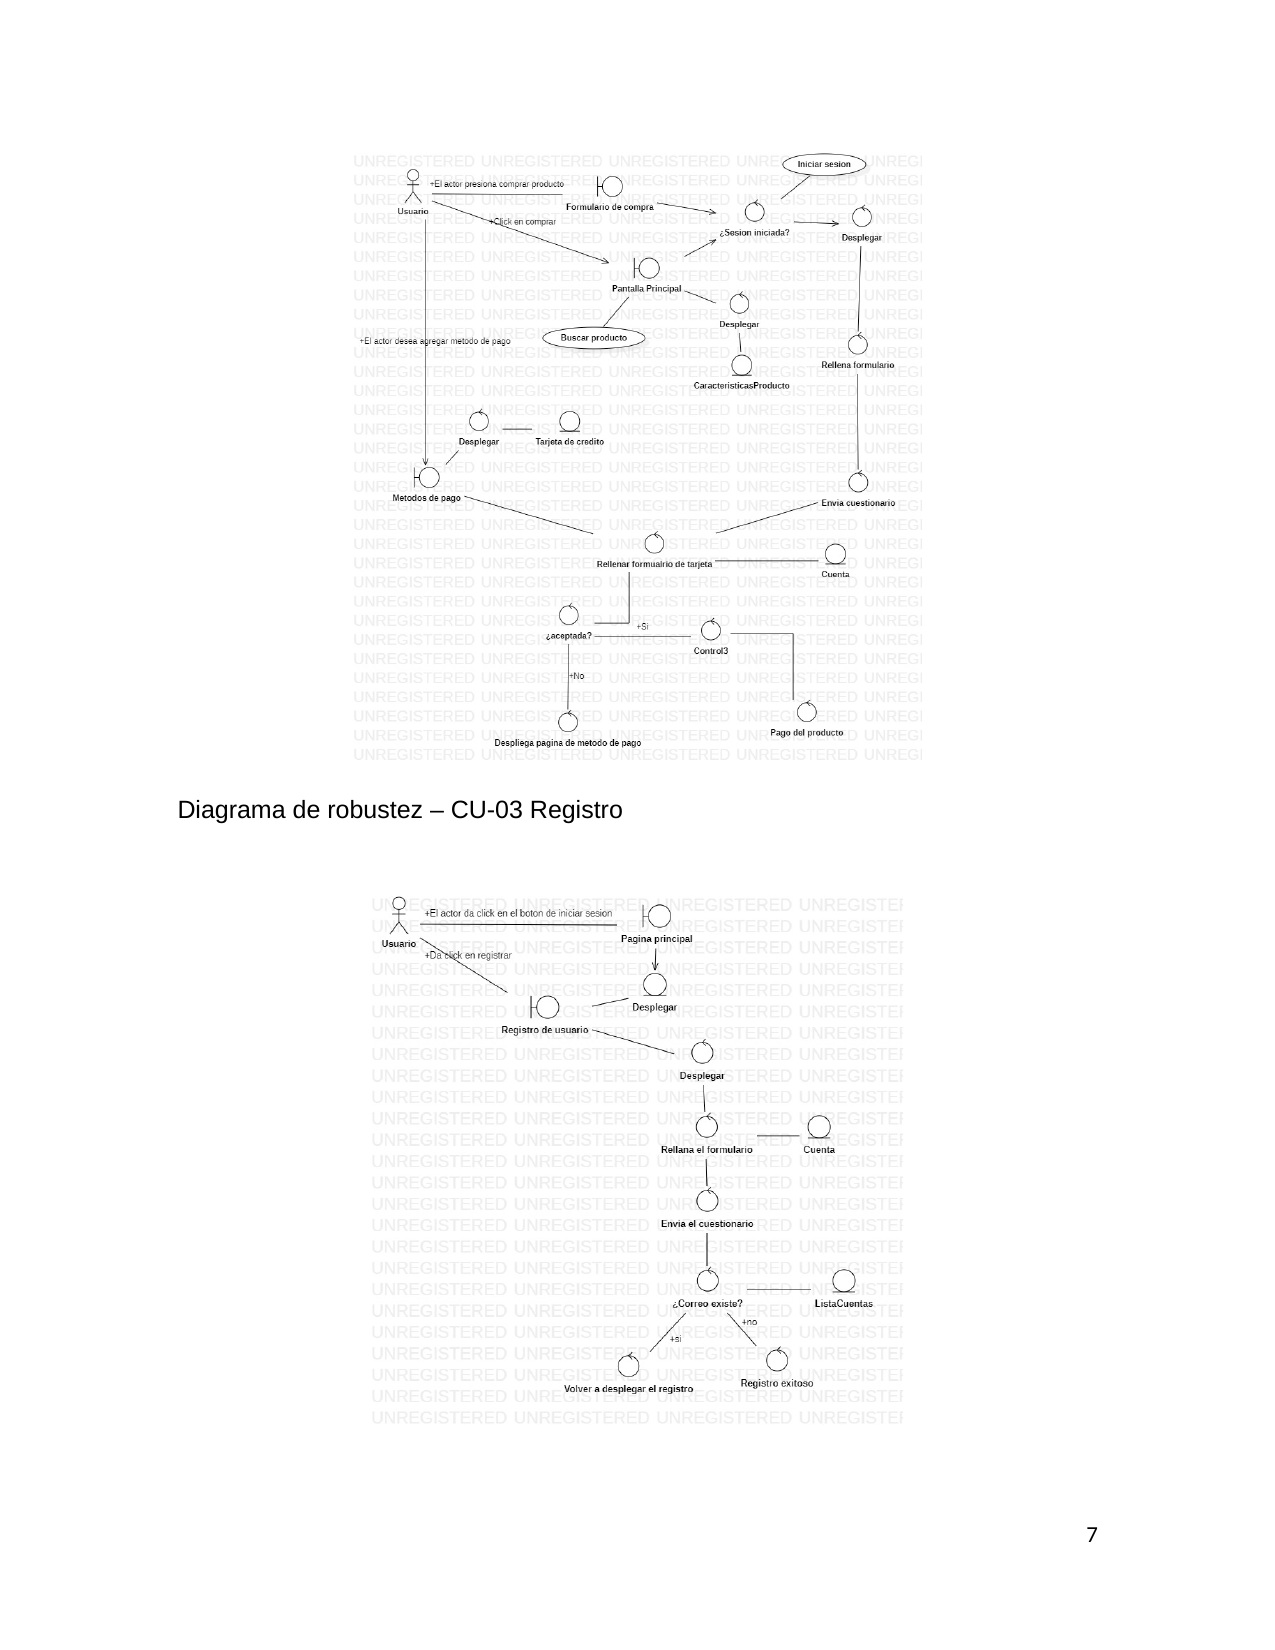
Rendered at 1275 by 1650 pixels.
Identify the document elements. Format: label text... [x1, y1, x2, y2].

picture [371, 890, 904, 1426]
text Diagrama de robustez – CU-03 Registro [177, 794, 1098, 823]
picture [353, 147, 923, 776]
